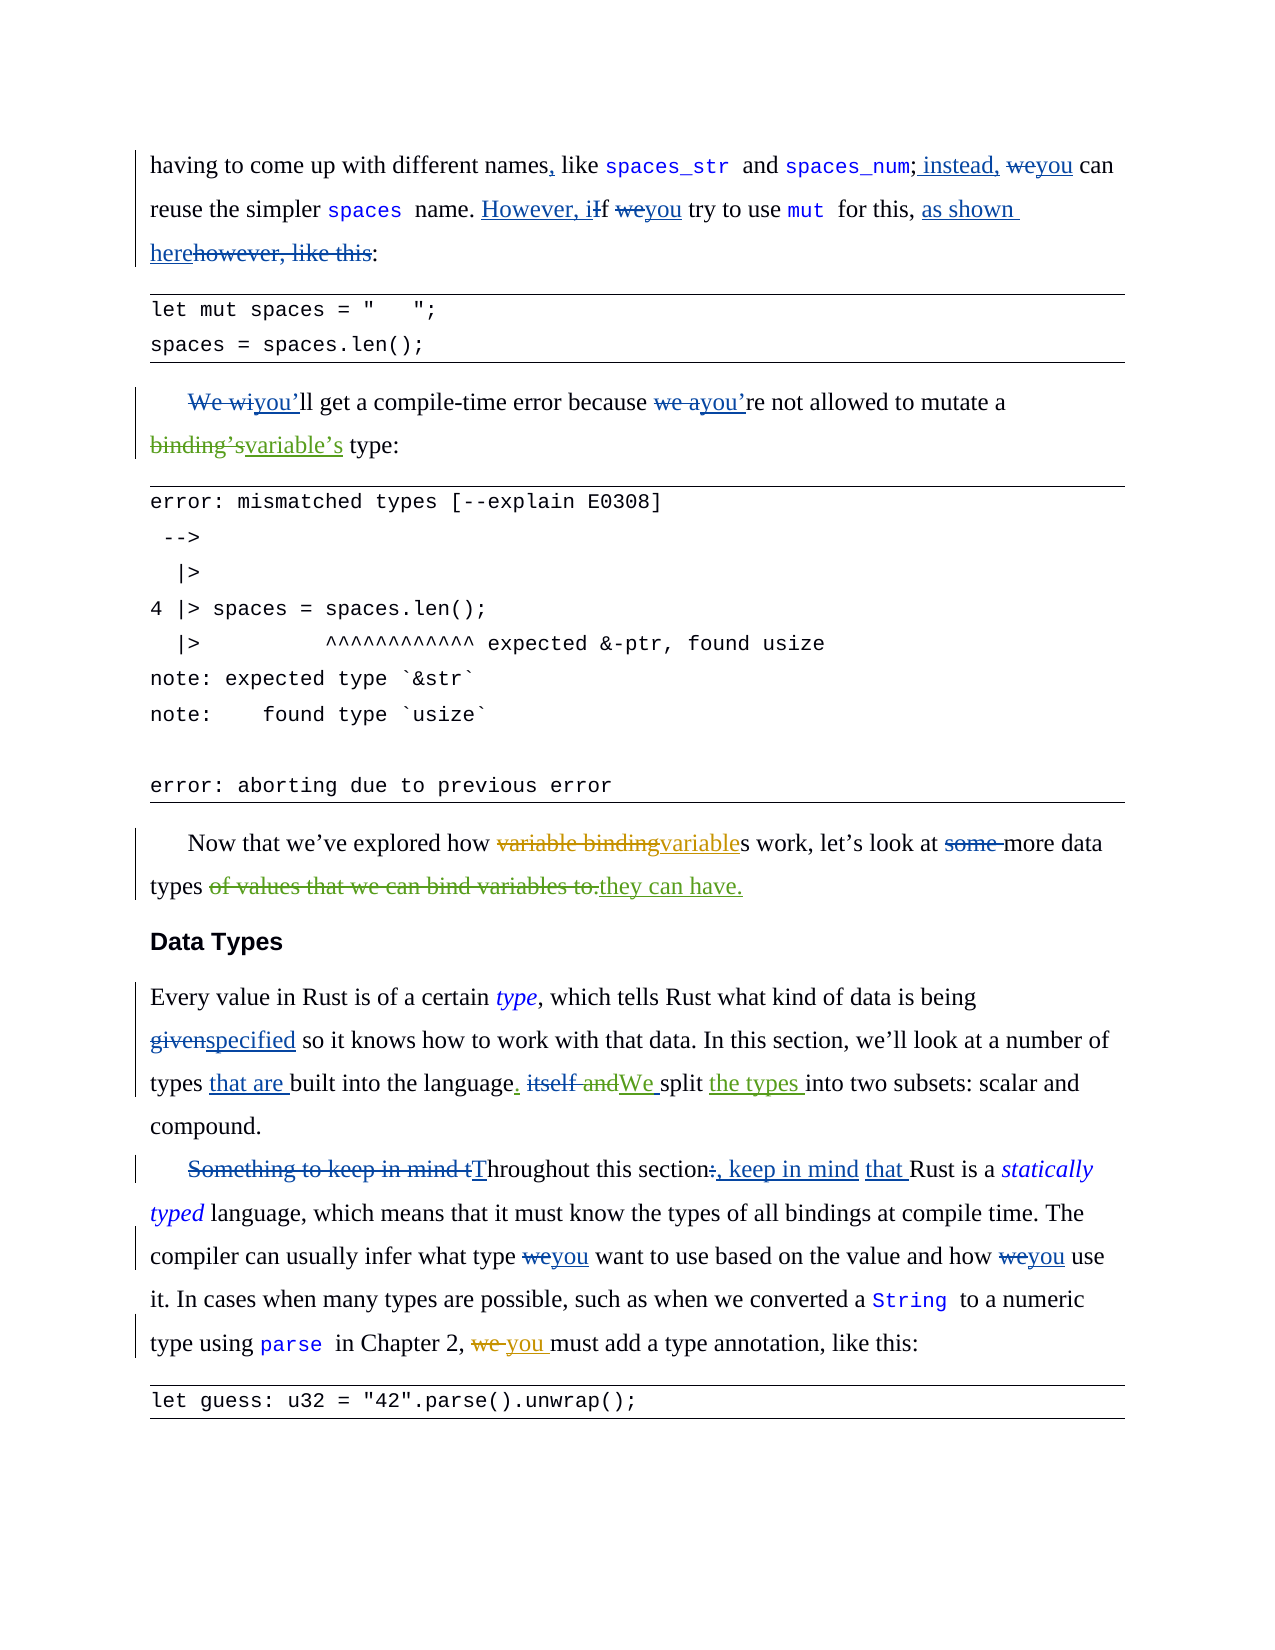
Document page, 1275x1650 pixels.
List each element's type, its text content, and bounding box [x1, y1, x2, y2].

text let mut spaces = " "; [150, 295, 1125, 322]
text Now that we’ve explored how s work, let’s look at more data types [150, 828, 1125, 899]
text Every value in Rust is of a certain type, which tells Rust what kind of data is being so it knows how to work with that data. In this section, we’ll look at a number of types built into the language split into two subsets: scalar and compound. [150, 982, 1125, 1140]
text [150, 150, 1125, 267]
text 4 |> spaces = spaces.len(); [150, 597, 1125, 621]
text |> ^^^^^^^^^^^^ expected &-ptr, found usize [150, 633, 1125, 657]
text note: found type `usize` [150, 704, 1125, 727]
text spaces = spaces.len(); [150, 334, 1125, 362]
text let guess: u32 = "42".parse().unwrap(); [150, 1386, 1125, 1418]
text error: aborting due to previous error [150, 774, 1125, 802]
text ll get a compile-time error because re not allowed to mutate a type: [150, 387, 1125, 459]
text Data Types [150, 926, 1125, 955]
text note: expected type `&str` [150, 668, 1125, 692]
text error: mismatched types [--explain E0308] [150, 487, 1125, 515]
text --> [150, 527, 1125, 550]
text hroughout this section Rust is a statically typed language, which means that it must know the types of all bindings at compile time. The compiler can usually infer what type want to use based on the value and how use it. In cases when many types are possible, such as when we converted a String to a numeric type using parse in Chapter 2, must add a type annotation, like this: [150, 1154, 1125, 1357]
text |> [150, 562, 1125, 586]
